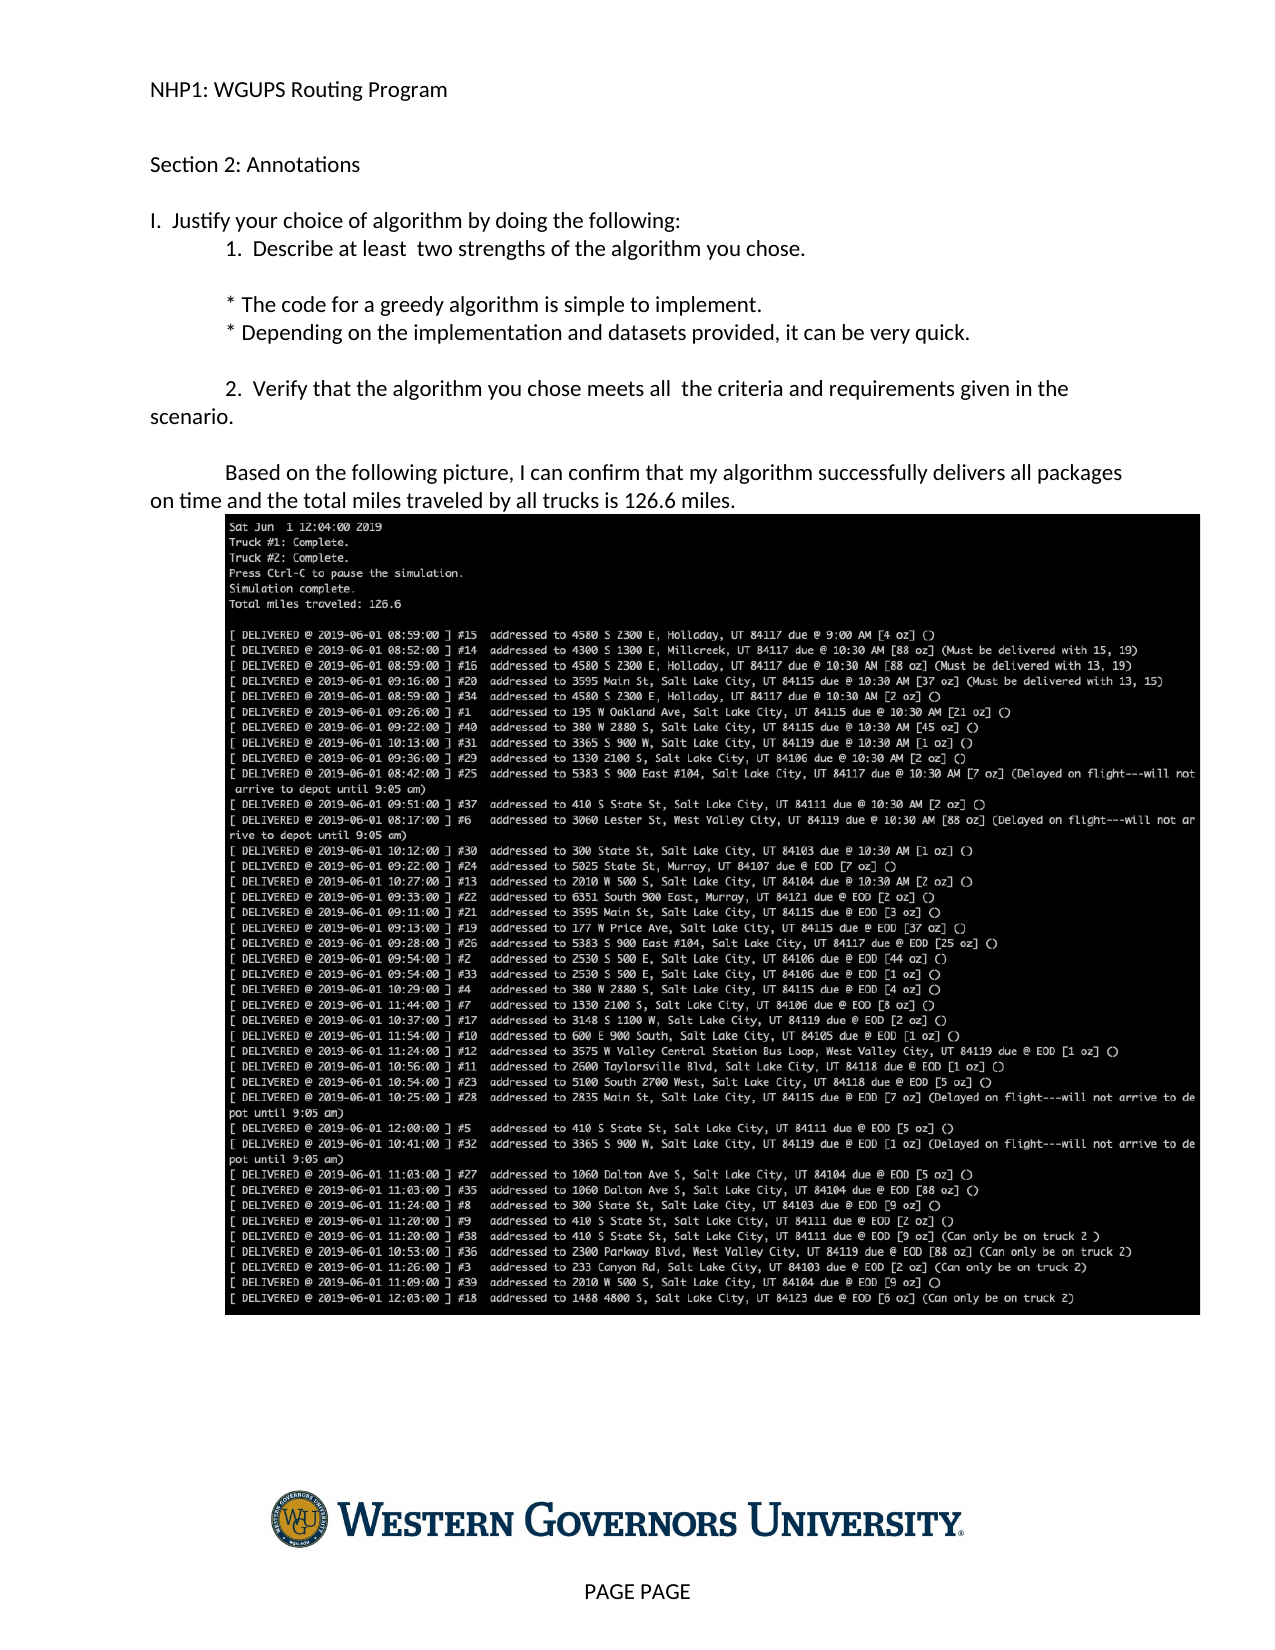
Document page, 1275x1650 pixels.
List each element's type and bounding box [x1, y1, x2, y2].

picture [225, 514, 1200, 1315]
picture [261, 1479, 977, 1559]
